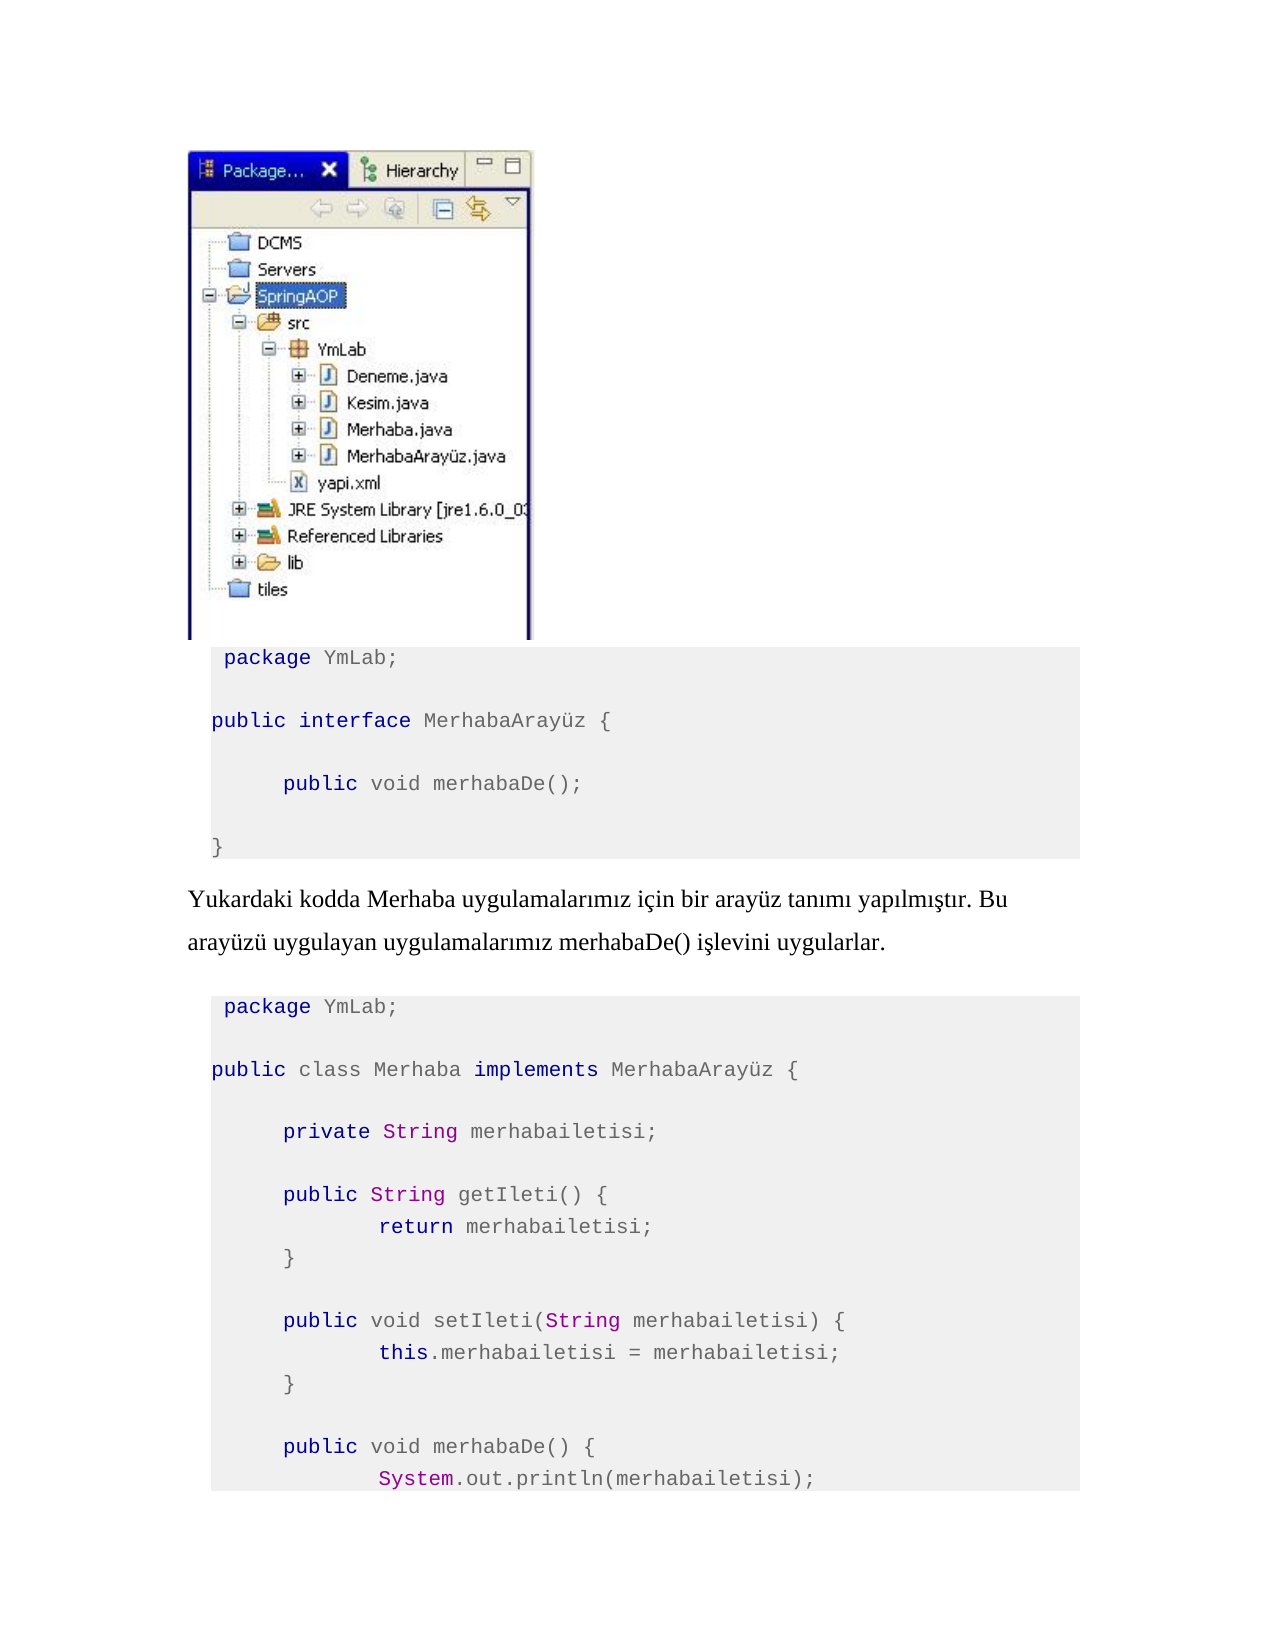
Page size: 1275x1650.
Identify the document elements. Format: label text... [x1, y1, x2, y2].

text } [211, 1373, 1080, 1397]
text public void setIleti(String merhabailetisi) { [211, 1310, 1080, 1334]
text System.out.println(merhabailetisi); [211, 1467, 1080, 1491]
text public void merhabaDe(); [211, 773, 1080, 796]
text this.merhabailetisi = merhabailetisi; [211, 1342, 1080, 1365]
picture [187, 150, 535, 640]
text } [211, 836, 1080, 859]
text public String getIleti() { [211, 1184, 1080, 1208]
text return merhabailetisi; [211, 1216, 1080, 1239]
text public void merhabaDe() { [211, 1436, 1080, 1460]
text package YmLab; [211, 647, 1080, 671]
text } [211, 1247, 1080, 1271]
text Yukardaki kodda Merhaba uygulamalarımız için bir arayüz tanımı yapılmıştır. Bu arayüzü uygulayan uygulamalarımız merhabaDe() işlevini uygularlar. [187, 884, 1087, 956]
text private String merhabailetisi; [211, 1121, 1080, 1145]
text public class Merhaba implements MerhabaArayüz { [211, 1058, 1080, 1082]
text package YmLab; [211, 996, 1080, 1019]
text public interface MerhabaArayüz { [211, 710, 1080, 733]
